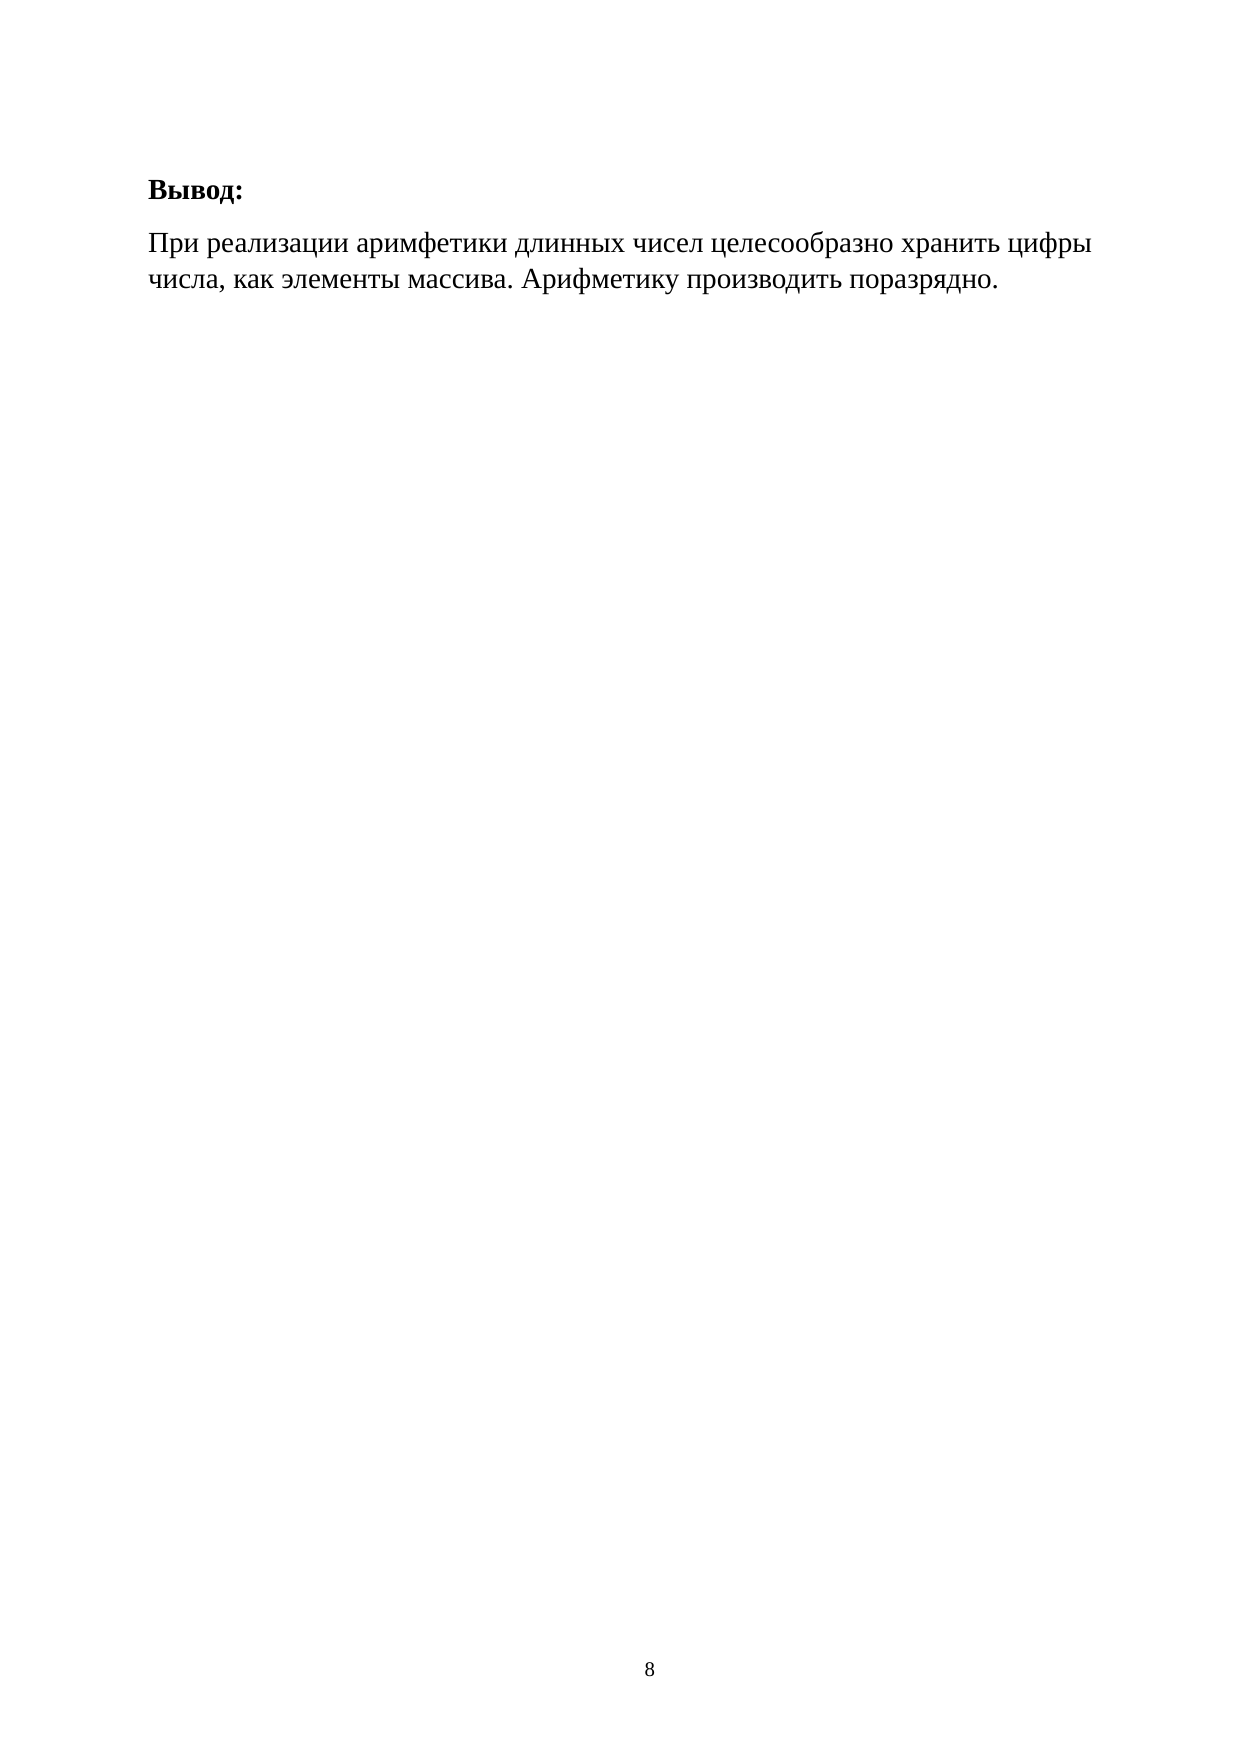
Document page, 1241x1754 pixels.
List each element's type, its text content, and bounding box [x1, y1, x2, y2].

text Вывод: [148, 172, 1152, 206]
text При реализации аримфетики длинных чисел целесообразно хранить цифры числа, как элементы массива. Арифметику производить поразрядно. [148, 225, 1152, 294]
